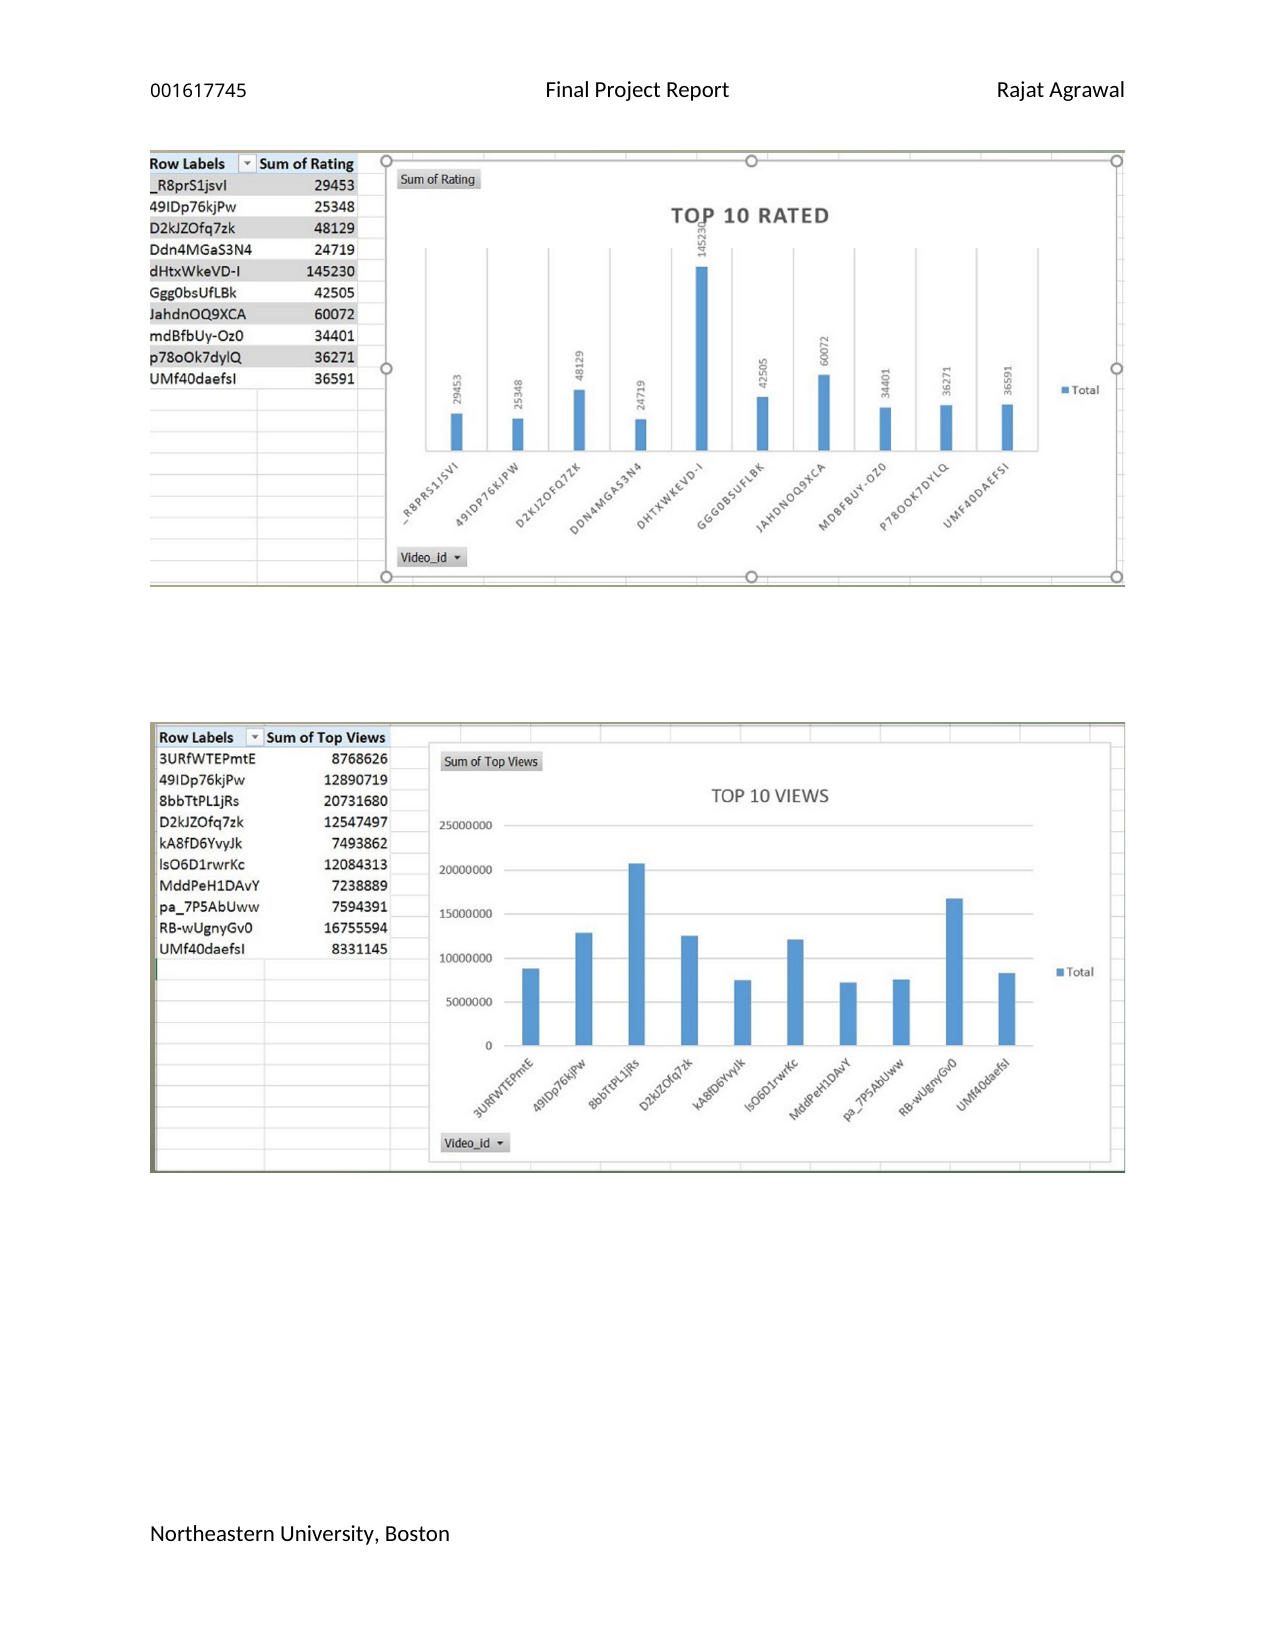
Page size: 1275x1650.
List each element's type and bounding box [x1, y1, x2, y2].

picture [150, 150, 1125, 587]
picture [150, 722, 1125, 1173]
